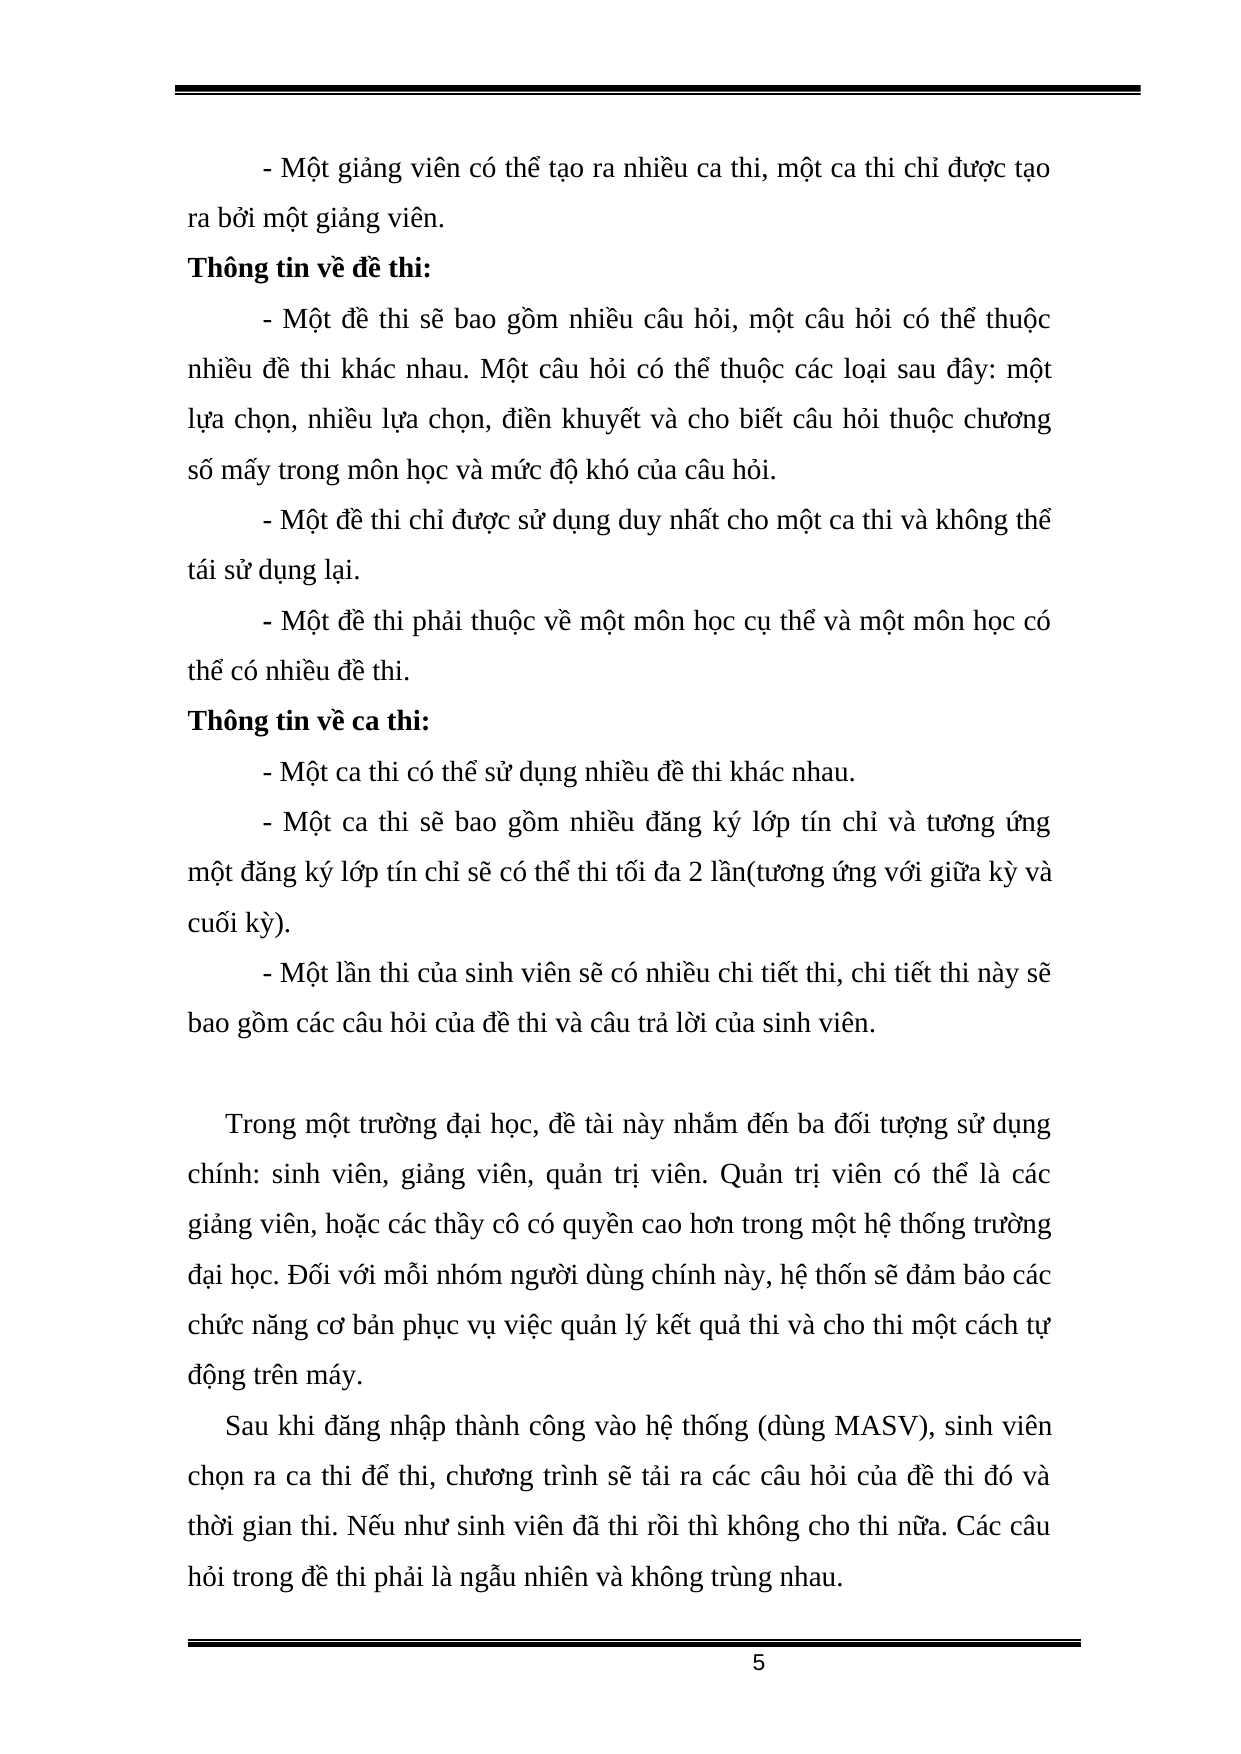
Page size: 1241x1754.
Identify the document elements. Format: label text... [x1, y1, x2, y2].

text - Một lần thi của sinh viên sẽ có nhiều chi tiết thi, chi tiết thi này sẽ bao gồm các câu hỏi của đề thi và câu trả lời của sinh viên. [187, 955, 1053, 1039]
text - Một ca thi có thể sử dụng nhiều đề thi khác nhau. [187, 754, 1053, 787]
text - Một đề thi sẽ bao gồm nhiều câu hỏi, một câu hỏi có thể thuộc nhiều đề thi khác nhau. Một câu hỏi có thể thuộc các loại sau đây: một lựa chọn, nhiều lựa chọn, điền khuyết và cho biết câu hỏi thuộc chương số mấy trong môn học và mức độ khó của câu hỏi. [187, 301, 1053, 485]
text Thông tin về ca thi: [187, 703, 1053, 737]
text - Một đề thi chỉ được sử dụng duy nhất cho một ca thi và không thể tái sử dụng lại. [187, 502, 1053, 586]
text - Một giảng viên có thể tạo ra nhiều ca thi, một ca thi chỉ được tạo ra bởi một giảng viên. [187, 150, 1053, 234]
text Thông tin về đề thi: [187, 251, 1053, 284]
text Sau khi đăng nhập thành công vào hệ thống (dùng MASV), sinh viên chọn ra ca thi để thi, chương trình sẽ tải ra các câu hỏi của đề thi đó và thời gian thi. Nếu như sinh viên đã thi rồi thì không cho thi nữa. Các câu hỏi trong đề thi phải là ngẫu nhiên và không trùng nhau. [187, 1408, 1053, 1592]
text - Một đề thi phải thuộc về một môn học cụ thể và một môn học có thể có nhiều đề thi. [187, 603, 1053, 687]
text - Một ca thi sẽ bao gồm nhiều đăng ký lớp tín chỉ và tương ứng một đăng ký lớp tín chỉ sẽ có thể thi tối đa 2 lần(tương ứng với giữa kỳ và cuối kỳ). [187, 804, 1053, 938]
text Trong một trường đại học, đề tài này nhắm đến ba đối tượng sử dụng chính: sinh viên, giảng viên, quản trị viên. Quản trị viên có thể là các giảng viên, hoặc các thầy cô có quyền cao hơn trong một hệ thống trường đại học. Đối với mỗi nhóm người dùng chính này, hệ thốn sẽ đảm bảo các chức năng cơ bản phục vụ việc quản lý kết quả thi và cho thi một cách tự động trên máy. [187, 1106, 1053, 1391]
